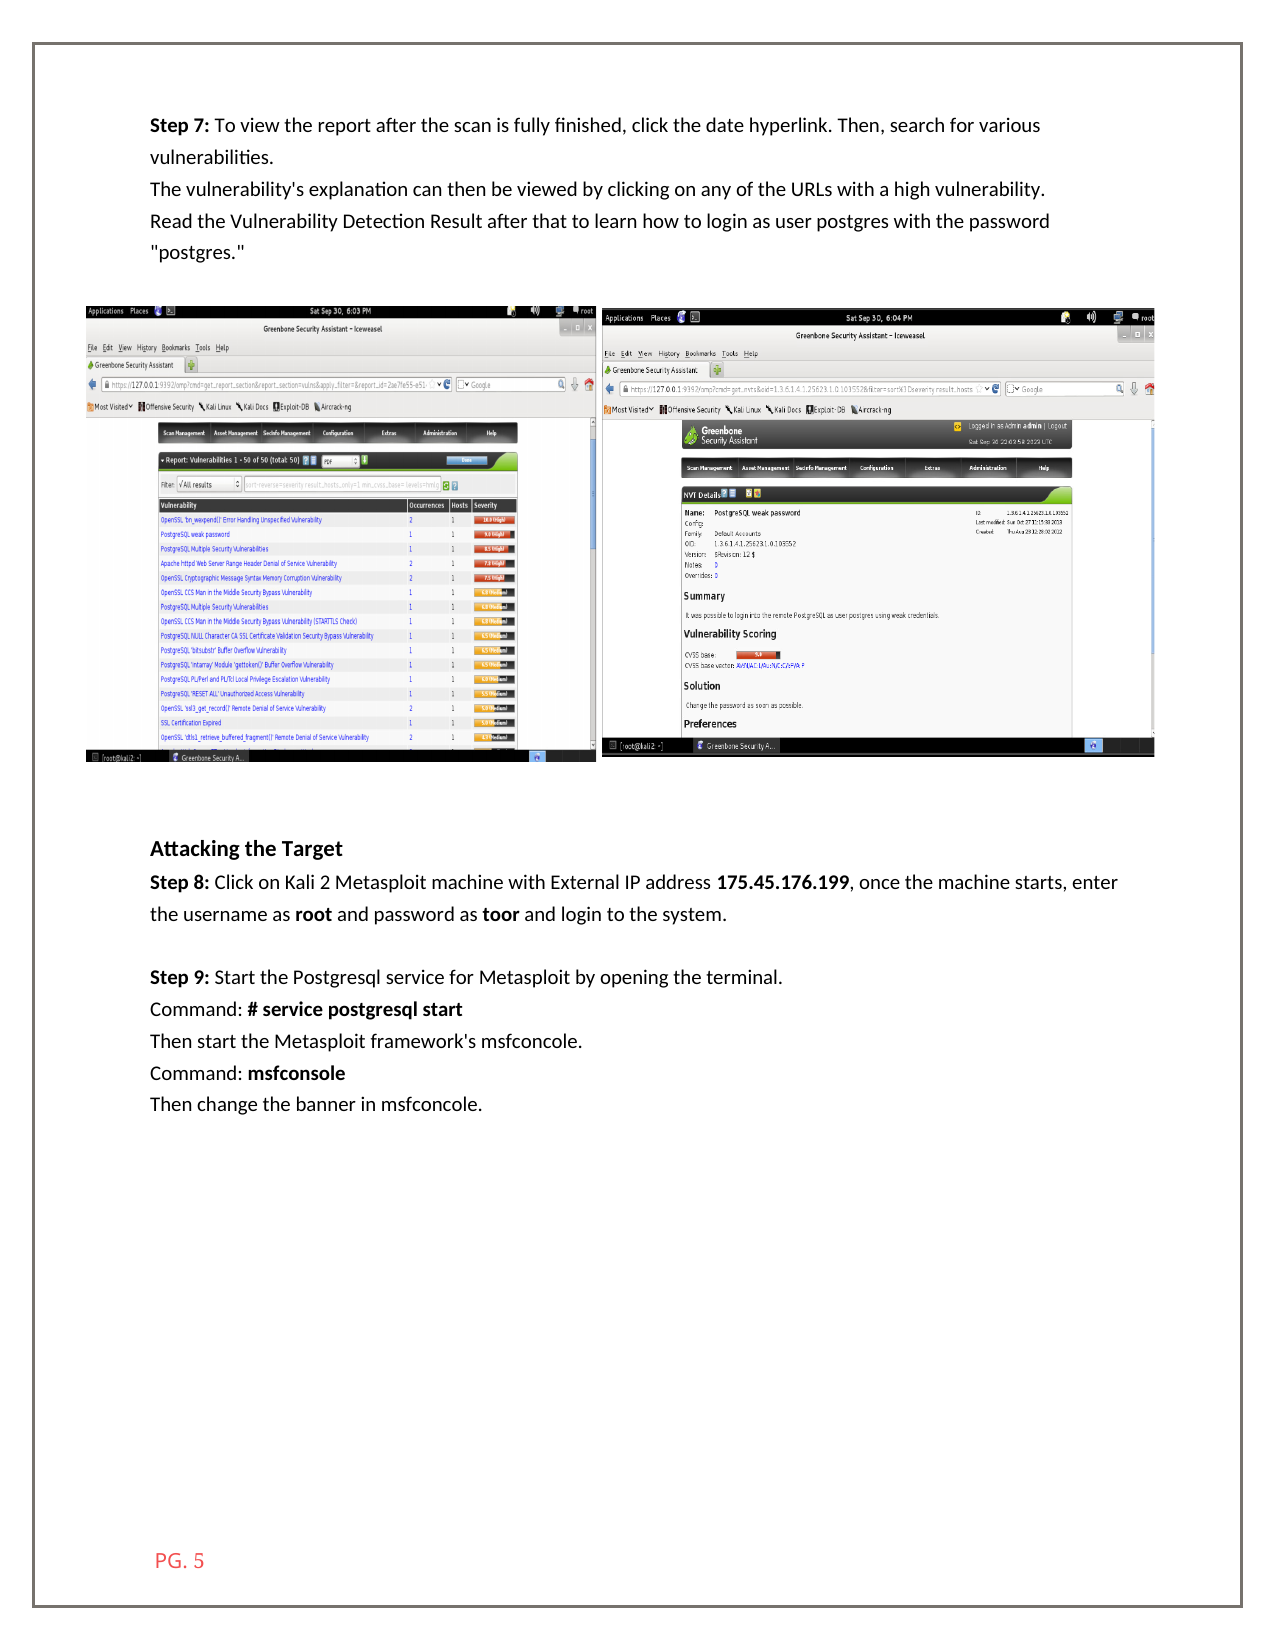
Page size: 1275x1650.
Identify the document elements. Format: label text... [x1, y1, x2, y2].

text Command: # service postgresql start [150, 996, 1125, 1022]
picture [601, 308, 1155, 755]
text Command: msfconsole [150, 1060, 1125, 1085]
text Step 7: To view the report after the scan is fully finished, click the date hyperlink. Then, search for various vulnerabilities. [150, 112, 1125, 170]
text Then start the Metasploit framework's msfconcole. [150, 1028, 1125, 1053]
text The vulnerability's explanation can then be viewed by clicking on any of the URLs with a high vulnerability. [150, 176, 1125, 201]
text Attacking the Target [150, 834, 1125, 862]
text Then change the banner in msfconcole. [150, 1092, 1125, 1117]
text Step 8: Click on Kali 2 Metasploit machine with External IP address 175.45.176.199, once the machine starts, enter the username as root and password as toor and login to the system. [150, 869, 1125, 926]
text Read the Vulnerability Detection Result after that to learn how to login as user postgres with the password "postgres." [150, 208, 1125, 265]
picture [86, 306, 597, 762]
text Step 9: Start the Postgresql service for Metasploit by opening the terminal. [150, 964, 1125, 990]
